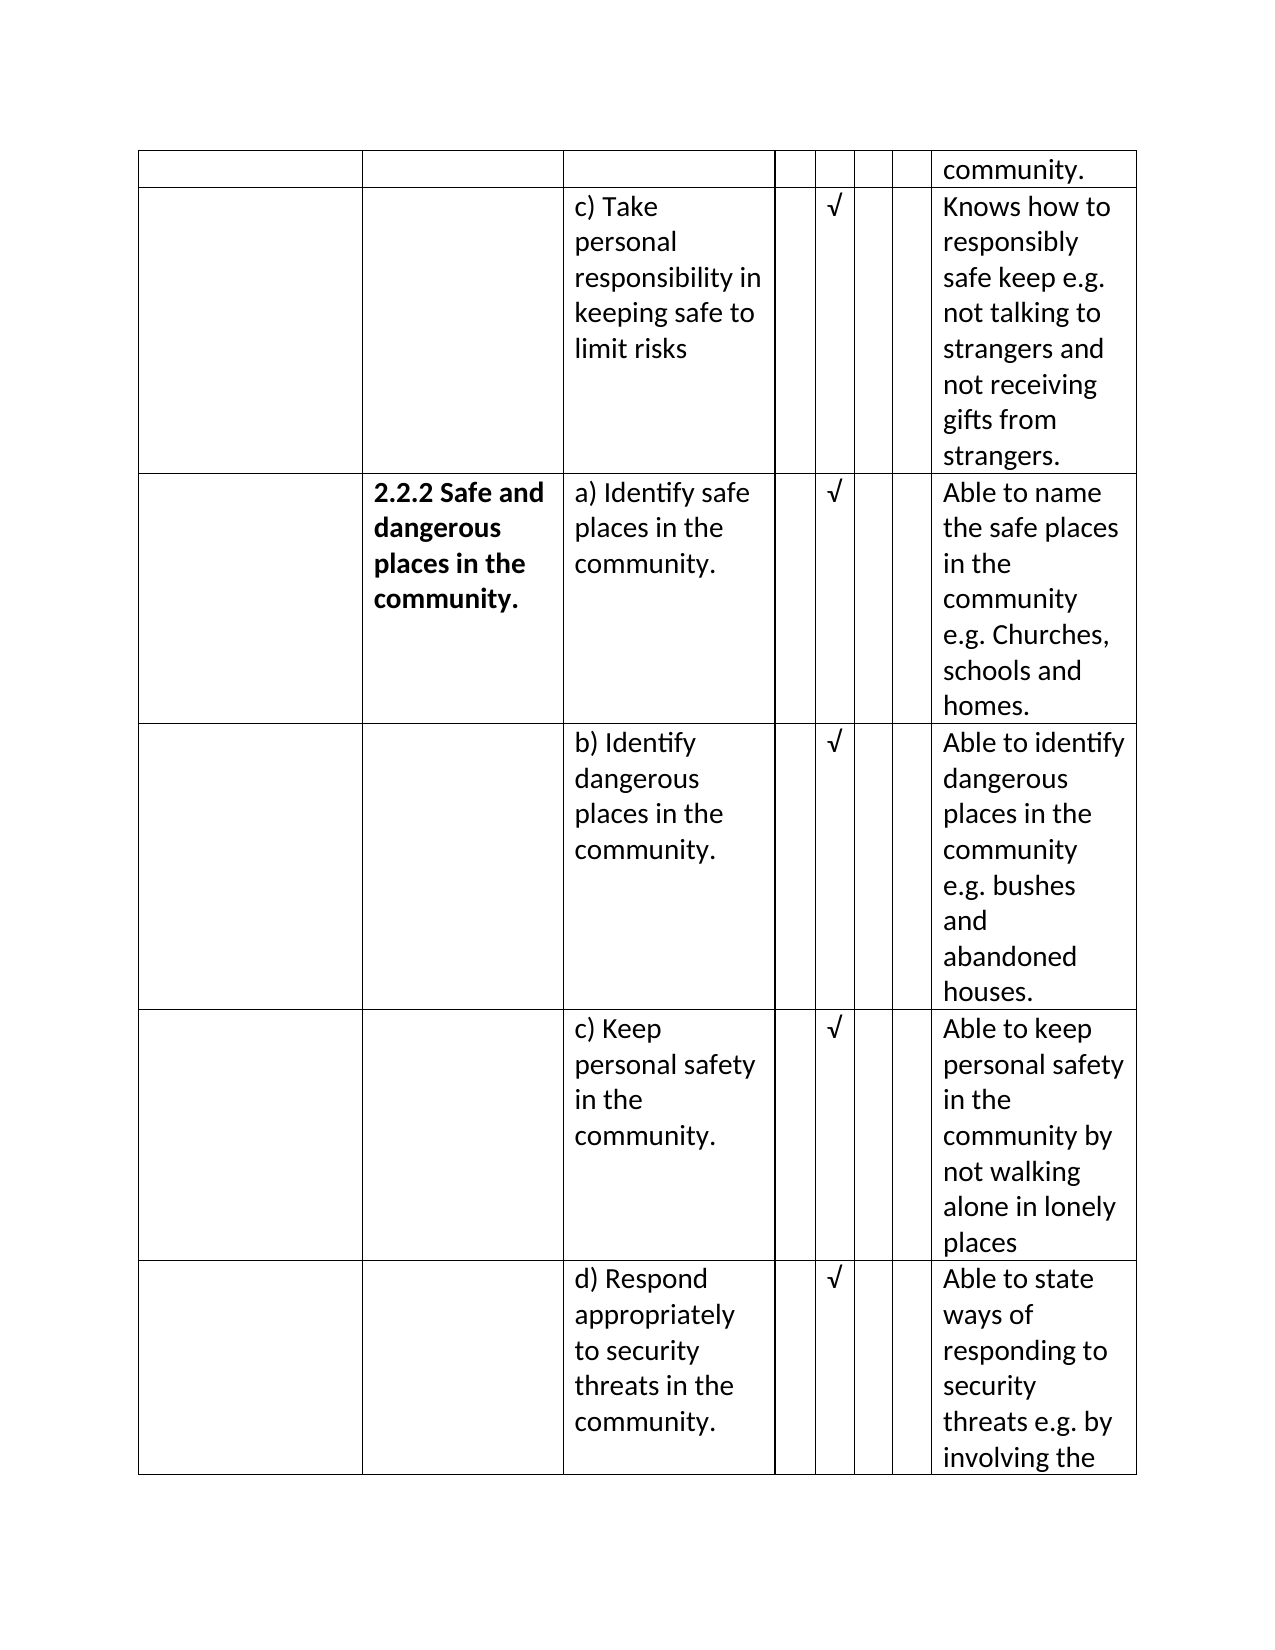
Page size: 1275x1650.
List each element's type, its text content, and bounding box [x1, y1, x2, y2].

table_cell [139, 724, 362, 1009]
table_cell [363, 151, 563, 187]
table_cell √ [816, 188, 854, 473]
table_cell [776, 188, 815, 473]
table_cell [776, 1010, 815, 1259]
table_cell [139, 474, 362, 723]
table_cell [564, 151, 774, 187]
table_cell b) Identify dangerous places in the community. [564, 724, 774, 1009]
table_cell [363, 724, 563, 1009]
table_cell [776, 724, 815, 1009]
table_cell [139, 151, 362, 187]
table_cell [855, 1010, 892, 1259]
table_cell √ [816, 151, 854, 187]
table_cell [139, 1261, 362, 1474]
table_cell Able to identify dangerous places in the community e.g. bushes and abandoned houses. [932, 724, 1136, 1009]
table_cell [363, 1261, 563, 1474]
table_cell [893, 724, 931, 1009]
table_cell a) Identify safe places in the community. [564, 474, 774, 723]
table_cell [893, 151, 931, 187]
table_cell [893, 474, 931, 723]
table_cell √ [816, 474, 854, 723]
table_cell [932, 151, 1136, 187]
table_cell [363, 188, 563, 473]
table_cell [932, 1261, 1136, 1474]
table_cell Knows how to responsibly safe keep e.g. not talking to strangers and not receiving gifts from strangers. [932, 188, 1136, 473]
table_cell [855, 188, 892, 473]
table_cell Able to name the safe places in the community e.g. Churches, schools and homes. [932, 474, 1136, 723]
table_cell 2.2.2 Safe and dangerous places in the community. [363, 474, 563, 723]
table_cell [855, 474, 892, 723]
table_cell [139, 1010, 362, 1259]
table_cell c) Take personal responsibility in keeping safe to limit risks [564, 188, 774, 473]
table_cell [893, 1261, 931, 1474]
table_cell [564, 1261, 774, 1474]
table_cell [363, 1010, 563, 1259]
table_cell √ [816, 1261, 854, 1474]
table_cell [893, 188, 931, 473]
table_cell Able to keep personal safety in the community by not walking alone in lonely places [932, 1010, 1136, 1259]
table_cell [776, 151, 815, 187]
table_cell √ [816, 1010, 854, 1259]
table_cell [776, 474, 815, 723]
table_cell [855, 724, 892, 1009]
table_cell [855, 151, 892, 187]
table_cell [139, 188, 362, 473]
table_cell √ [816, 724, 854, 1009]
table_cell [776, 1261, 815, 1474]
table_cell c) Keep personal safety in the community. [564, 1010, 774, 1259]
table_cell [855, 1261, 892, 1474]
table_cell [893, 1010, 931, 1259]
